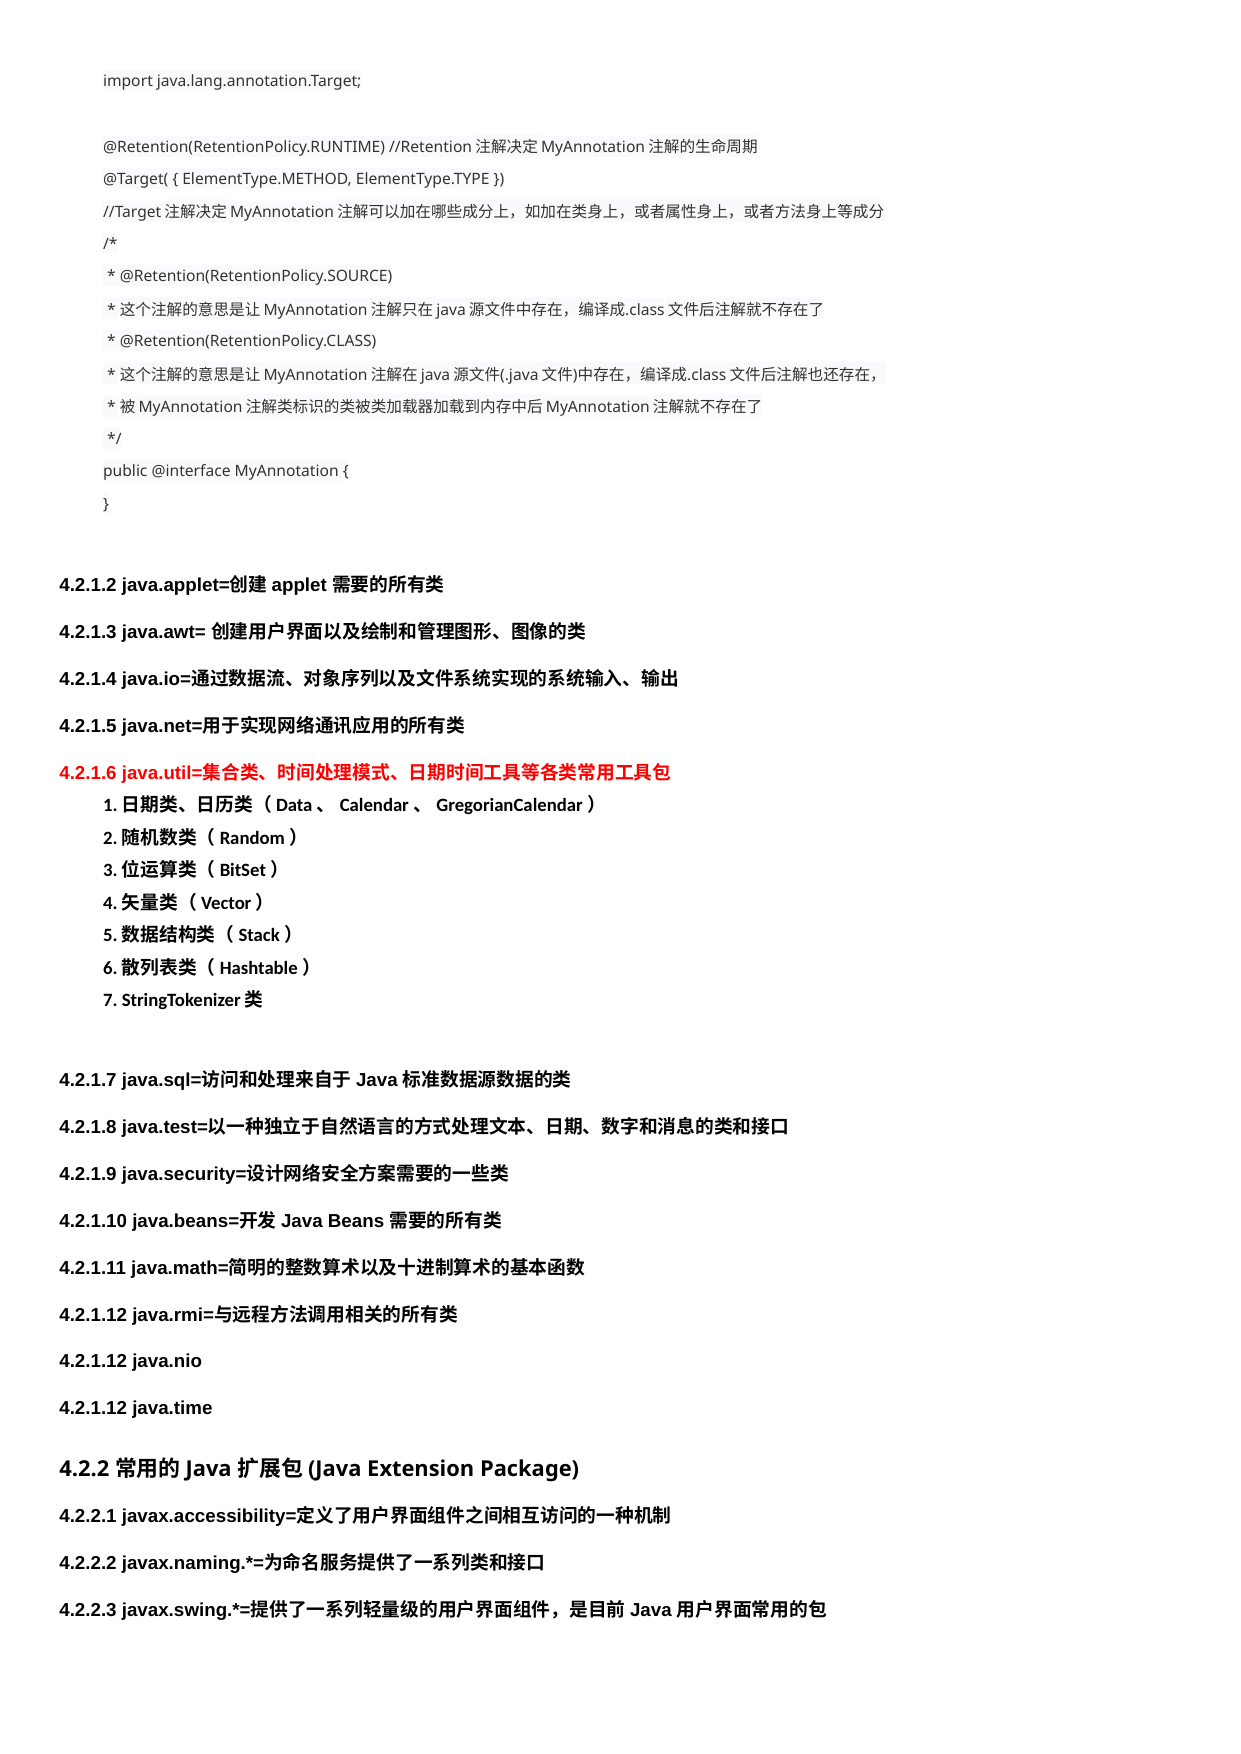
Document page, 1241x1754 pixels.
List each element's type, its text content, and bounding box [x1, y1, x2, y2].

text /* [103, 227, 1181, 259]
subtitle 4.2.1.8 java.test=以一种独立于自然语言的方式处理文本、日期、数字和消息的类和接口 [59, 1109, 1181, 1142]
subtitle 4.2.1.4 java.io=通过数据流、对象序列以及文件系统实现的系统输入、输出 [59, 661, 1181, 693]
text * 这个注解的意思是让MyAnnotation注解在java源文件(.java文件)中存在，编译成.class文件后注解也还存在， [103, 357, 1181, 389]
subtitle 4.2.1.9 java.security=设计网络安全方案需要的一些类 [59, 1156, 1181, 1189]
text //Target注解决定MyAnnotation注解可以加在哪些成分上，如加在类身上，或者属性身上，或者方法身上等成分 [103, 194, 1181, 227]
text * 这个注解的意思是让MyAnnotation注解只在java源文件中存在，编译成.class文件后注解就不存在了 [103, 292, 1181, 324]
subtitle 4.2.1.12 java.nio [59, 1344, 1181, 1377]
text * @Retention(RetentionPolicy.SOURCE) [103, 259, 1181, 292]
subtitle 4.2.2 常用的 Java 扩展包 (Java Extension Package) [59, 1451, 1181, 1484]
subtitle 3. 位运算类（ BitSet ） [103, 852, 1181, 885]
subtitle 2. 随机数类（ Random ） [103, 820, 1181, 852]
subtitle 4. 矢量类（ Vector ） [103, 885, 1181, 917]
subtitle 4.2.1.6 java.util=集合类、时间处理模式、日期时间工具等各类常用工具包 [59, 755, 1181, 787]
subtitle 4.2.2.2 javax.naming.*=为命名服务提供了一系列类和接口 [59, 1545, 1181, 1578]
subtitle 4.2.1.10 java.beans=开发 Java Beans 需要的所有类 [59, 1203, 1181, 1236]
subtitle 6. 散列表类（ Hashtable ） [103, 950, 1181, 982]
subtitle 1. 日期类、日历类（ Data 、 Calendar 、 GregorianCalendar ） [103, 787, 1181, 820]
text @Target( { ElementType.METHOD, ElementType.TYPE }) [103, 162, 1181, 194]
subtitle 4.2.2.1 javax.accessibility=定义了用户界面组件之间相互访问的一种机制 [59, 1498, 1181, 1531]
subtitle 4.2.1.5 java.net=用于实现网络通讯应用的所有类 [59, 708, 1181, 740]
text public @interface MyAnnotation { [103, 454, 1181, 487]
subtitle 4.2.1.3 java.awt= 创建用户界面以及绘制和管理图形、图像的类 [59, 614, 1181, 646]
subtitle 7. StringTokenizer类 [103, 982, 1181, 1015]
subtitle 5. 数据结构类（ Stack ） [103, 917, 1181, 950]
subtitle 4.2.1.11 java.math=简明的整数算术以及十进制算术的基本函数 [59, 1250, 1181, 1283]
text * @Retention(RetentionPolicy.CLASS) [103, 324, 1181, 357]
subtitle 4.2.1.12 java.rmi=与远程方法调用相关的所有类 [59, 1297, 1181, 1330]
text */ [103, 422, 1181, 454]
subtitle 4.2.2.3 javax.swing.*=提供了一系列轻量级的用户界面组件，是目前 Java 用户界面常用的包 [59, 1592, 1181, 1625]
subtitle 4.2.1.12 java.time [59, 1392, 1181, 1424]
text import java.lang.annotation.Target; [103, 64, 1181, 97]
subtitle 4.2.1.2 java.applet=创建 applet 需要的所有类 [59, 567, 1181, 599]
text } [103, 487, 1181, 519]
subtitle 4.2.1.7 java.sql=访问和处理来自于 Java 标准数据源数据的类 [59, 1062, 1181, 1094]
text @Retention(RetentionPolicy.RUNTIME) //Retention注解决定MyAnnotation注解的生命周期 [103, 129, 1181, 162]
text * 被MyAnnotation注解类标识的类被类加载器加载到内存中后MyAnnotation注解就不存在了 [103, 389, 1181, 422]
